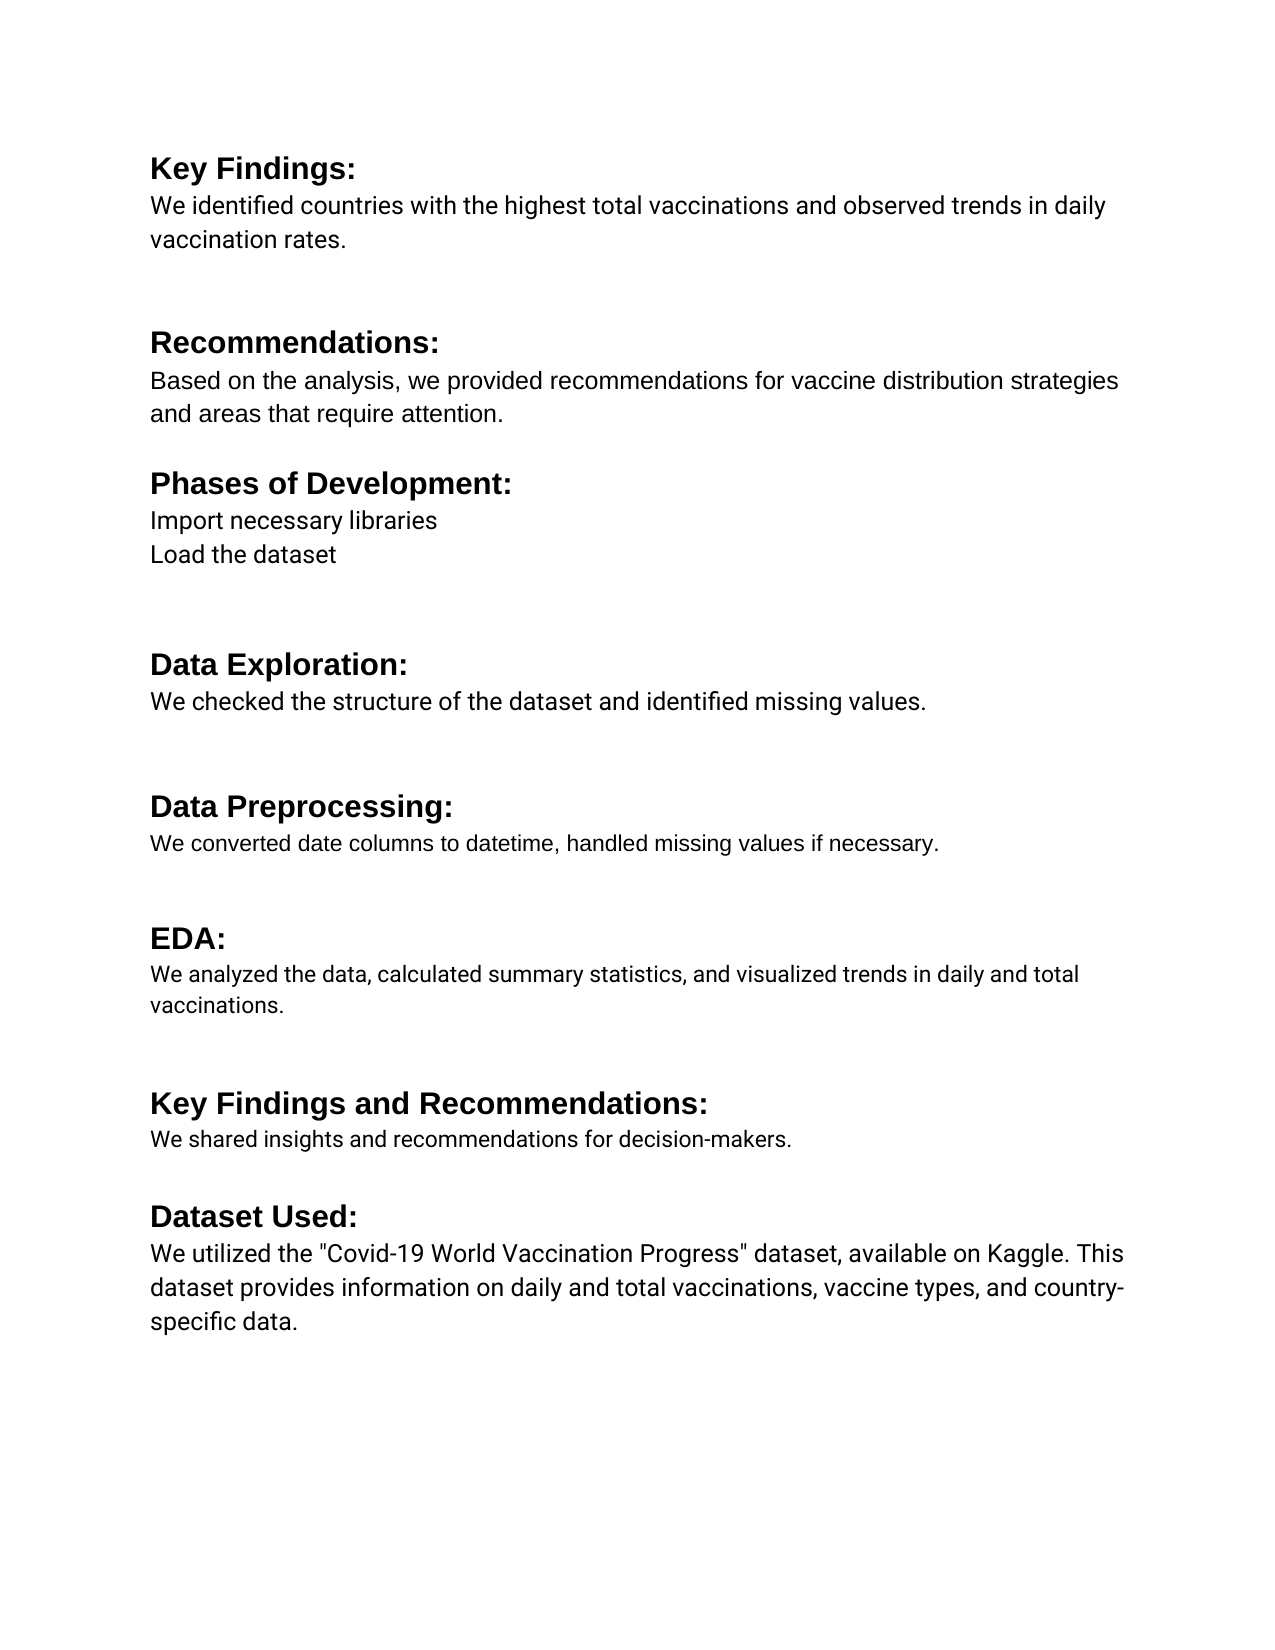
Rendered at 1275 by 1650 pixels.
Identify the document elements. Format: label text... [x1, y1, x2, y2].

text Load the dataset [150, 540, 1125, 569]
text Data Preprocessing: [150, 788, 1125, 824]
text Key Findings and Recommendations: [150, 1085, 1125, 1121]
text Data Exploration: [150, 646, 1125, 682]
text We shared insights and recommendations for decision-makers. [150, 1126, 1125, 1153]
text Dataset Used: [150, 1198, 1125, 1234]
text We utilized the "Covid-19 World Vaccination Progress" dataset, available on Kaggle. This dataset provides information on daily and total vaccinations, vaccine types, and country-specific data. [150, 1239, 1125, 1336]
text Key Findings: [150, 150, 1125, 186]
text Based on the analysis, we provided recommendations for vaccine distribution strategies and areas that require attention. [150, 366, 1125, 428]
text Phases of Development: [150, 465, 1125, 501]
text Recommendations: [150, 324, 1125, 361]
text We identified countries with the highest total vaccinations and observed trends in daily vaccination rates. [150, 191, 1125, 254]
text We checked the structure of the dataset and identified missing values. [150, 688, 1125, 717]
text We analyzed the data, calculated summary statistics, and visualized trends in daily and total vaccinations. [150, 962, 1125, 1019]
text EDA: [150, 920, 1125, 956]
text We converted date columns to datetime, handled missing values if necessary. [150, 830, 1125, 856]
text Import necessary libraries [150, 506, 1125, 535]
